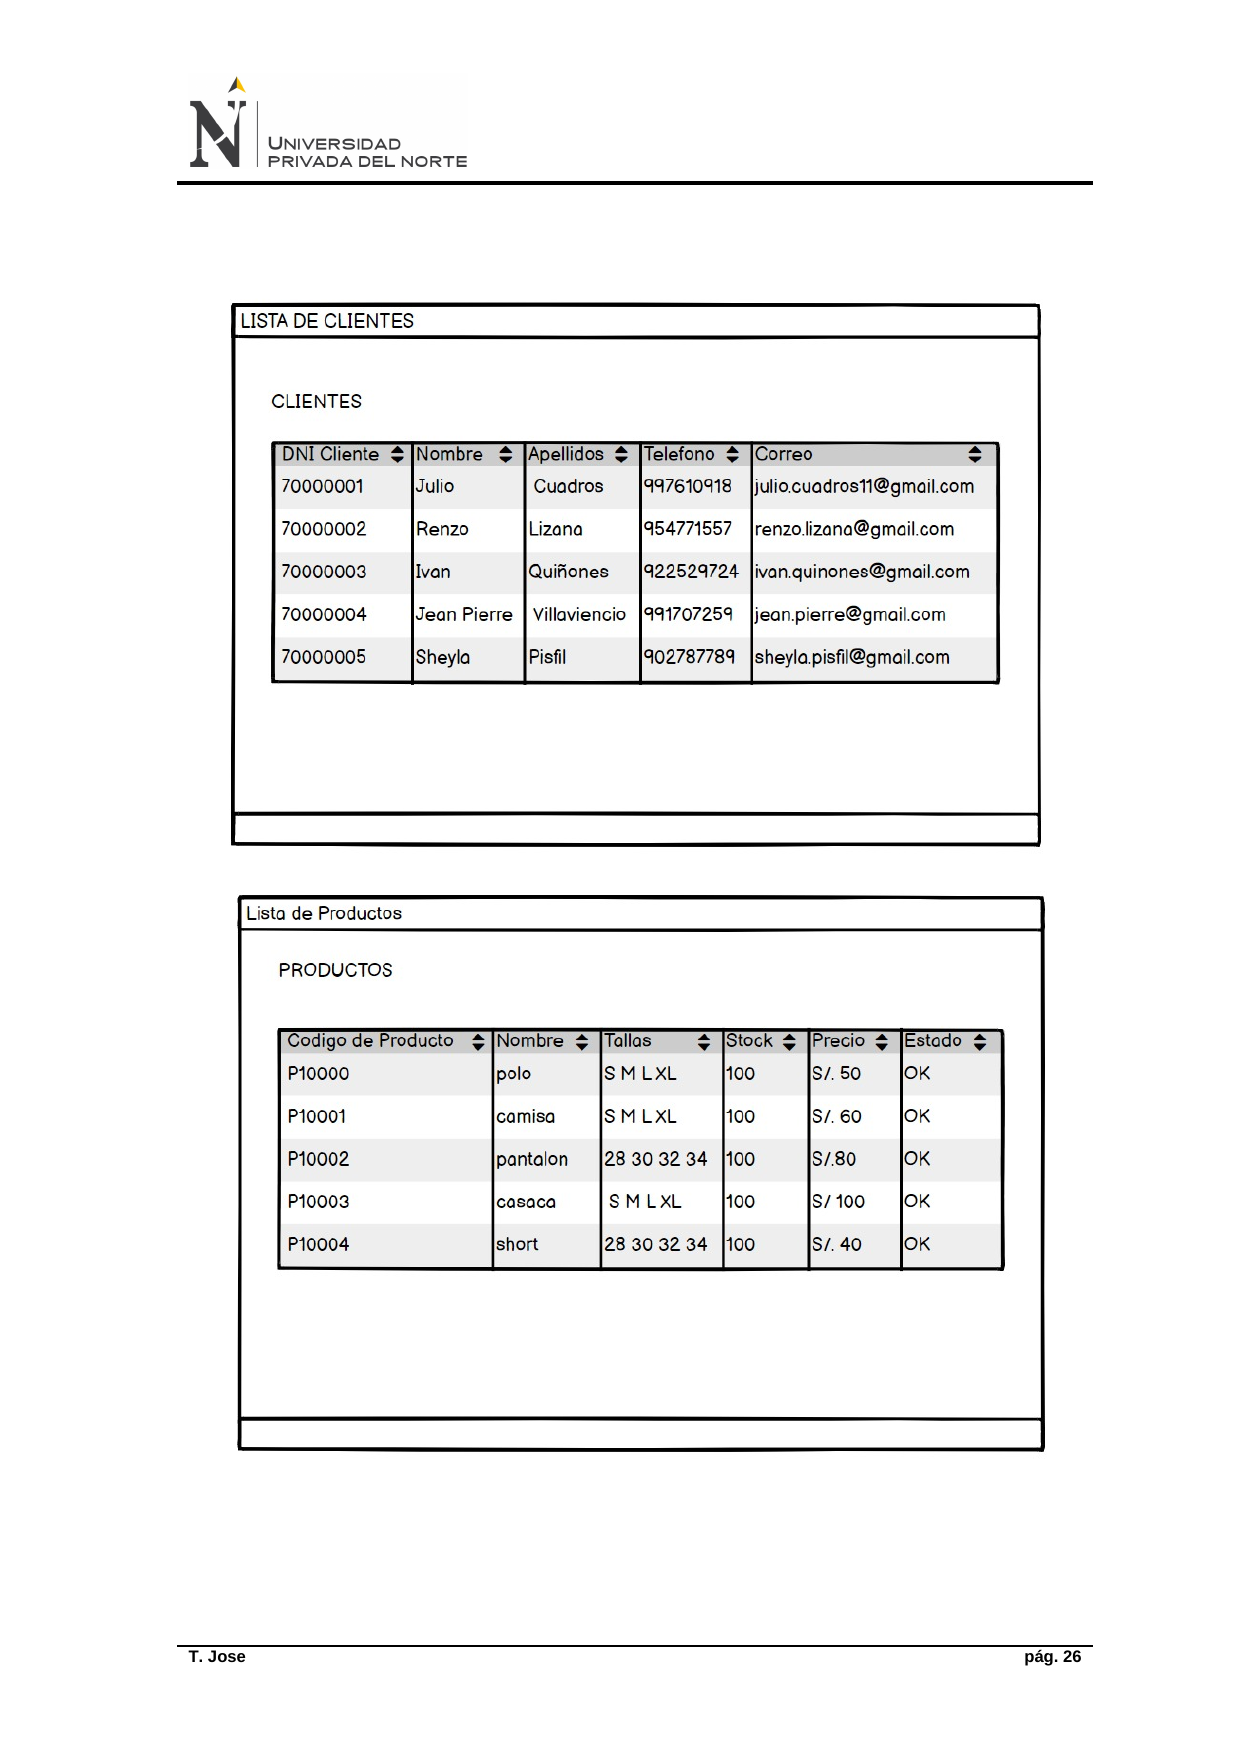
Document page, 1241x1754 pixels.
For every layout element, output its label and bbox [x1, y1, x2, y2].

picture [192, 253, 1078, 1479]
picture [188, 73, 469, 169]
